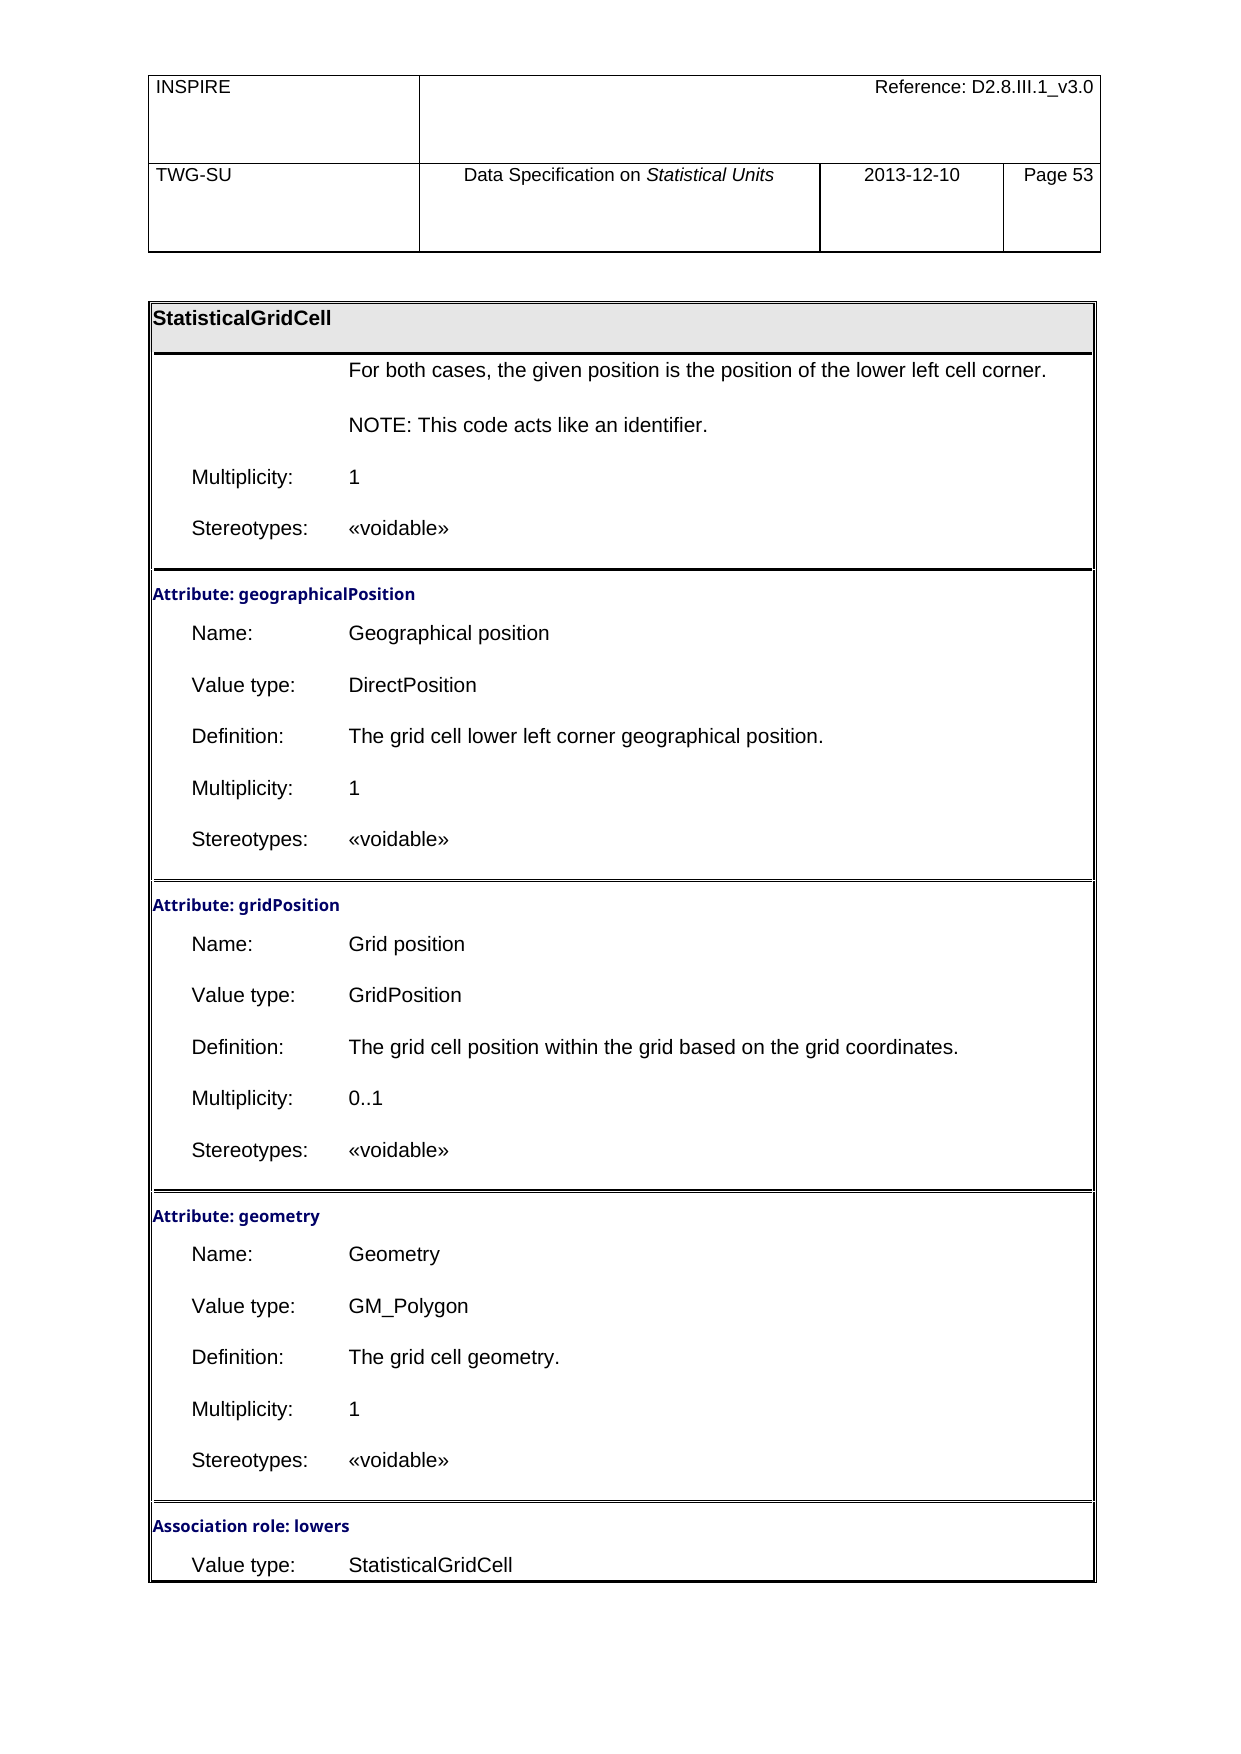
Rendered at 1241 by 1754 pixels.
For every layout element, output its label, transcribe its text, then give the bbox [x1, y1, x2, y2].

table_cell Attribute: code [152, 352, 1093, 568]
table_cell Attribute: geographicalPosition [150, 568, 1095, 878]
table_header StatisticalGridCell [152, 304, 1093, 352]
table_cell Attribute: gridPosition [152, 879, 1094, 1189]
table_cell Attribute: geometry [152, 1189, 1094, 1500]
table_cell Association role: lowers [150, 1500, 1095, 1580]
